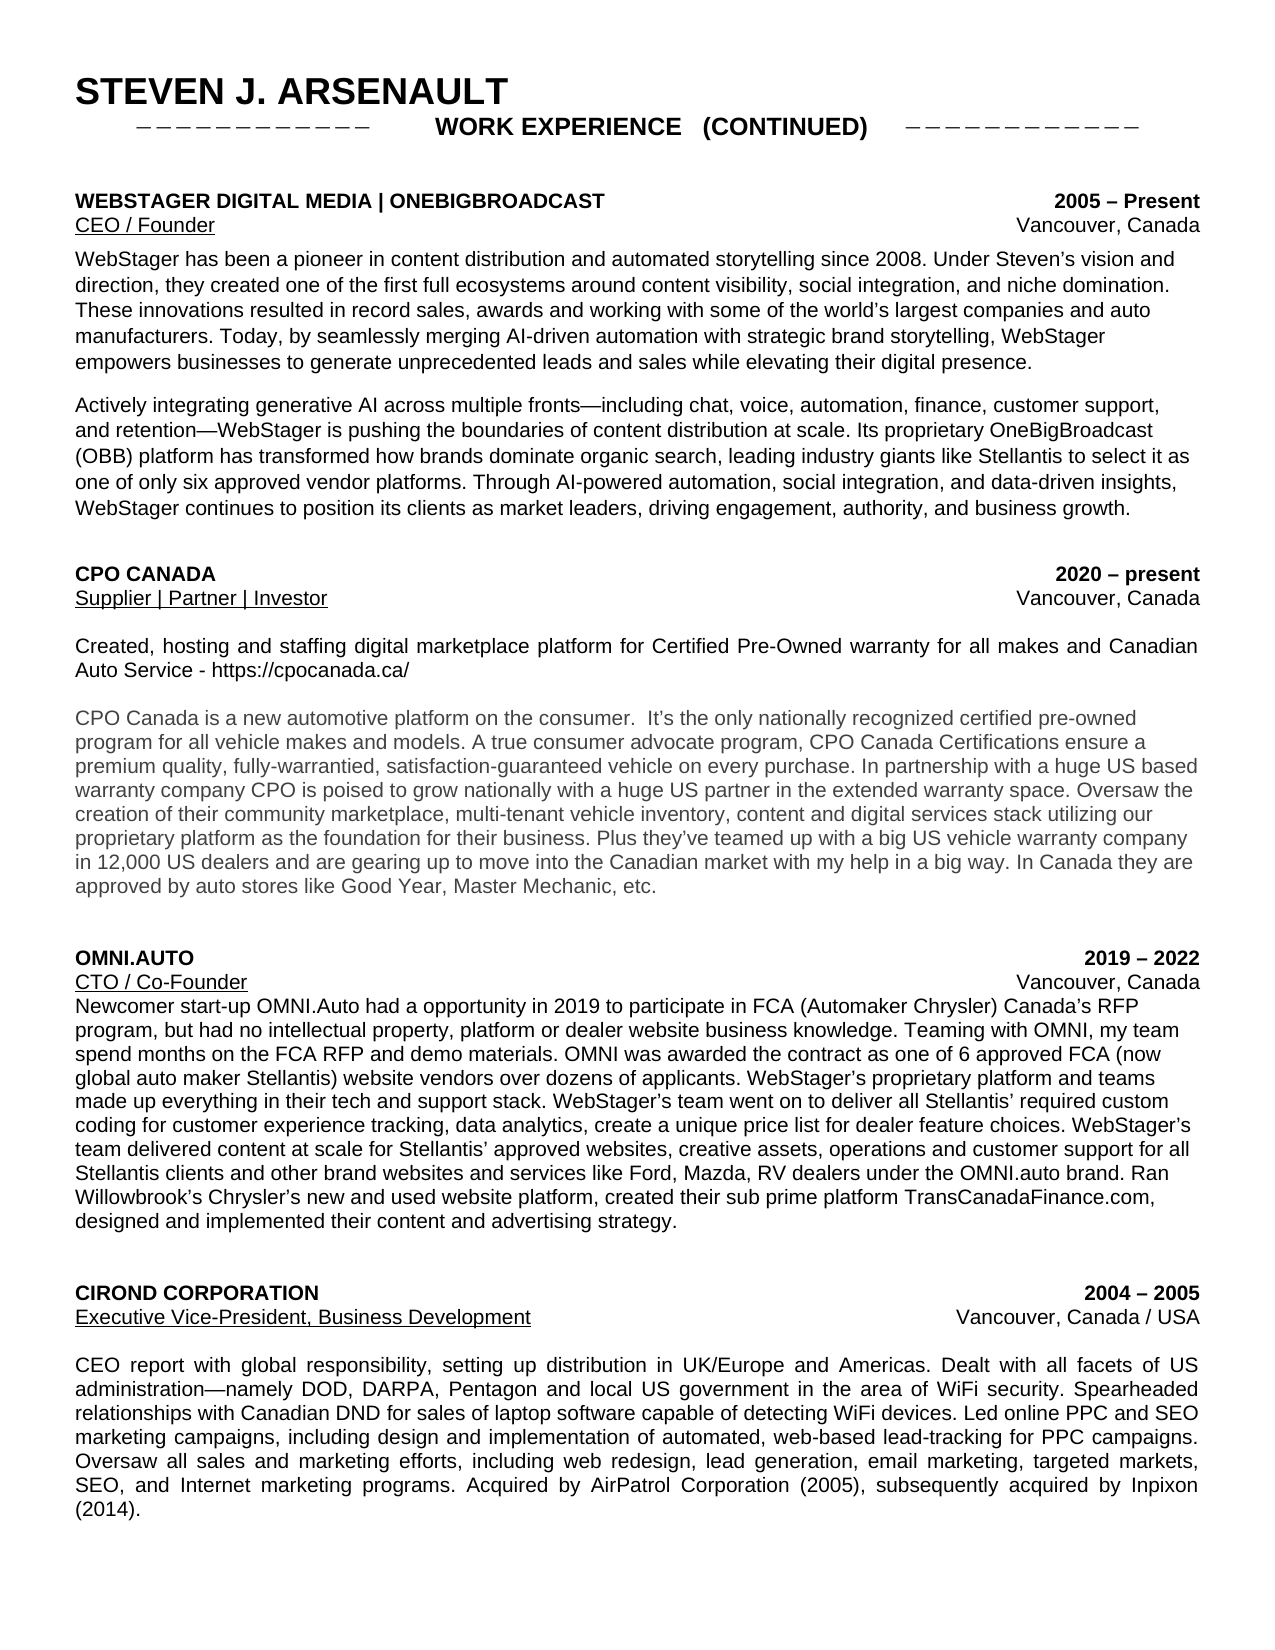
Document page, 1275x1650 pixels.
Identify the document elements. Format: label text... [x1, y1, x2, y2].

text CPO Canada is a new automotive platform on the consumer. It’s the only nationally recognized certified pre-owned program for all vehicle makes and models. A true consumer advocate program, CPO Canada Certifications ensure a premium quality, fully-warrantied, satisfaction-guaranteed vehicle on every purchase. In partnership with a huge US based warranty company CPO is poised to grow nationally with a huge US partner in the extended warranty space. Oversaw the creation of their community marketplace, multi-tenant vehicle inventory, content and digital services stack utilizing our proprietary platform as the foundation for their business. Plus they’ve teamed up with a big US vehicle warranty company in 12,000 US dealers and are gearing up to move into the Canadian market with my help in a big way. In Canada they are approved by auto stores like Good Year, Master Mechanic, etc. [75, 706, 1200, 898]
text WORK EXPERIENCE (CONTINUED)  [75, 112, 1200, 141]
text CEO report with global responsibility, setting up distribution in UK/Europe and Americas. Dealt with all facets of US administration—namely DOD, DARPA, Pentagon and local US government in the area of WiFi security. Spearheaded relationships with Canadian DND for sales of laptop software capable of detecting WiFi devices. Led online PPC and SEO marketing campaigns, including design and implementation of automated, web-based lead-tracking for PPC campaigns. Oversaw all sales and marketing efforts, including web redesign, lead generation, email marketing, targeted markets, SEO, and Internet marketing programs. Acquired by AirPatrol Corporation (2005), subsequently acquired by Inpixon (2014). [75, 1353, 1200, 1521]
text CPO CANADA 2020 – present [75, 562, 1200, 586]
text WebStager has been a pioneer in content distribution and automated storytelling since 2008. Under Steven’s vision and direction, they created one of the first full ecosystems around content visibility, social integration, and niche domination. These innovations resulted in record sales, awards and working with some of the world’s largest companies and auto manufacturers. Today, by seamlessly merging AI-driven automation with strategic brand storytelling, WebStager empowers businesses to generate unprecedented leads and sales while elevating their digital presence. [75, 247, 1200, 374]
text WEBSTAGER DIGITAL MEDIA | ONEBIGBROADCAST 2005 – Present [75, 189, 1200, 213]
text STEVEN J. ARSENAULT [75, 69, 1200, 112]
text Newcomer start-up OMNI.Auto had a opportunity in 2019 to participate in FCA (Automaker Chrysler) Canada’s RFP program, but had no intellectual property, platform or dealer website business knowledge. Teaming with OMNI, my team spend months on the FCA RFP and demo materials. OMNI was awarded the contract as one of 6 approved FCA (now global auto maker Stellantis) website vendors over dozens of applicants. WebStager’s proprietary platform and teams made up everything in their tech and support stack. WebStager’s team went on to deliver all Stellantis’ required custom coding for customer experience tracking, data analytics, create a unique price list for dealer feature choices. WebStager’s team delivered content at scale for Stellantis’ approved websites, creative assets, operations and customer support for all Stellantis clients and other brand websites and services like Ford, Mazda, RV dealers under the OMNI.auto brand. Ran Willowbrook’s Chrysler’s new and used website platform, created their sub prime platform TransCanadaFinance.com, designed and implemented their content and advertising strategy. [75, 993, 1200, 1233]
text Supplier | Partner | Investor Vancouver, Canada [75, 586, 1200, 610]
text CTO / Co-Founder Vancouver, Canada [75, 969, 1200, 993]
text CEO / Founder Vancouver, Canada [75, 213, 1200, 237]
text OMNI.AUTO 2019 – 2022 [75, 946, 1200, 969]
text CIROND CORPORATION 2004 – 2005 [75, 1281, 1200, 1305]
text Created, hosting and staffing digital marketplace platform for Certified Pre-Owned warranty for all makes and Canadian Auto Service - https://cpocanada.ca/ [75, 634, 1200, 682]
text Executive Vice-President, Business Development Vancouver, Canada / USA [75, 1305, 1200, 1329]
text Actively integrating generative AI across multiple fronts—including chat, voice, automation, finance, customer support, and retention—WebStager is pushing the boundaries of content distribution at scale. Its proprietary OneBigBroadcast (OBB) platform has transformed how brands dominate organic search, leading industry giants like Stellantis to select it as one of only six approved vendor platforms. Through AI-powered automation, social integration, and data-driven insights, WebStager continues to position its clients as market leaders, driving engagement, authority, and business growth. [75, 392, 1200, 520]
